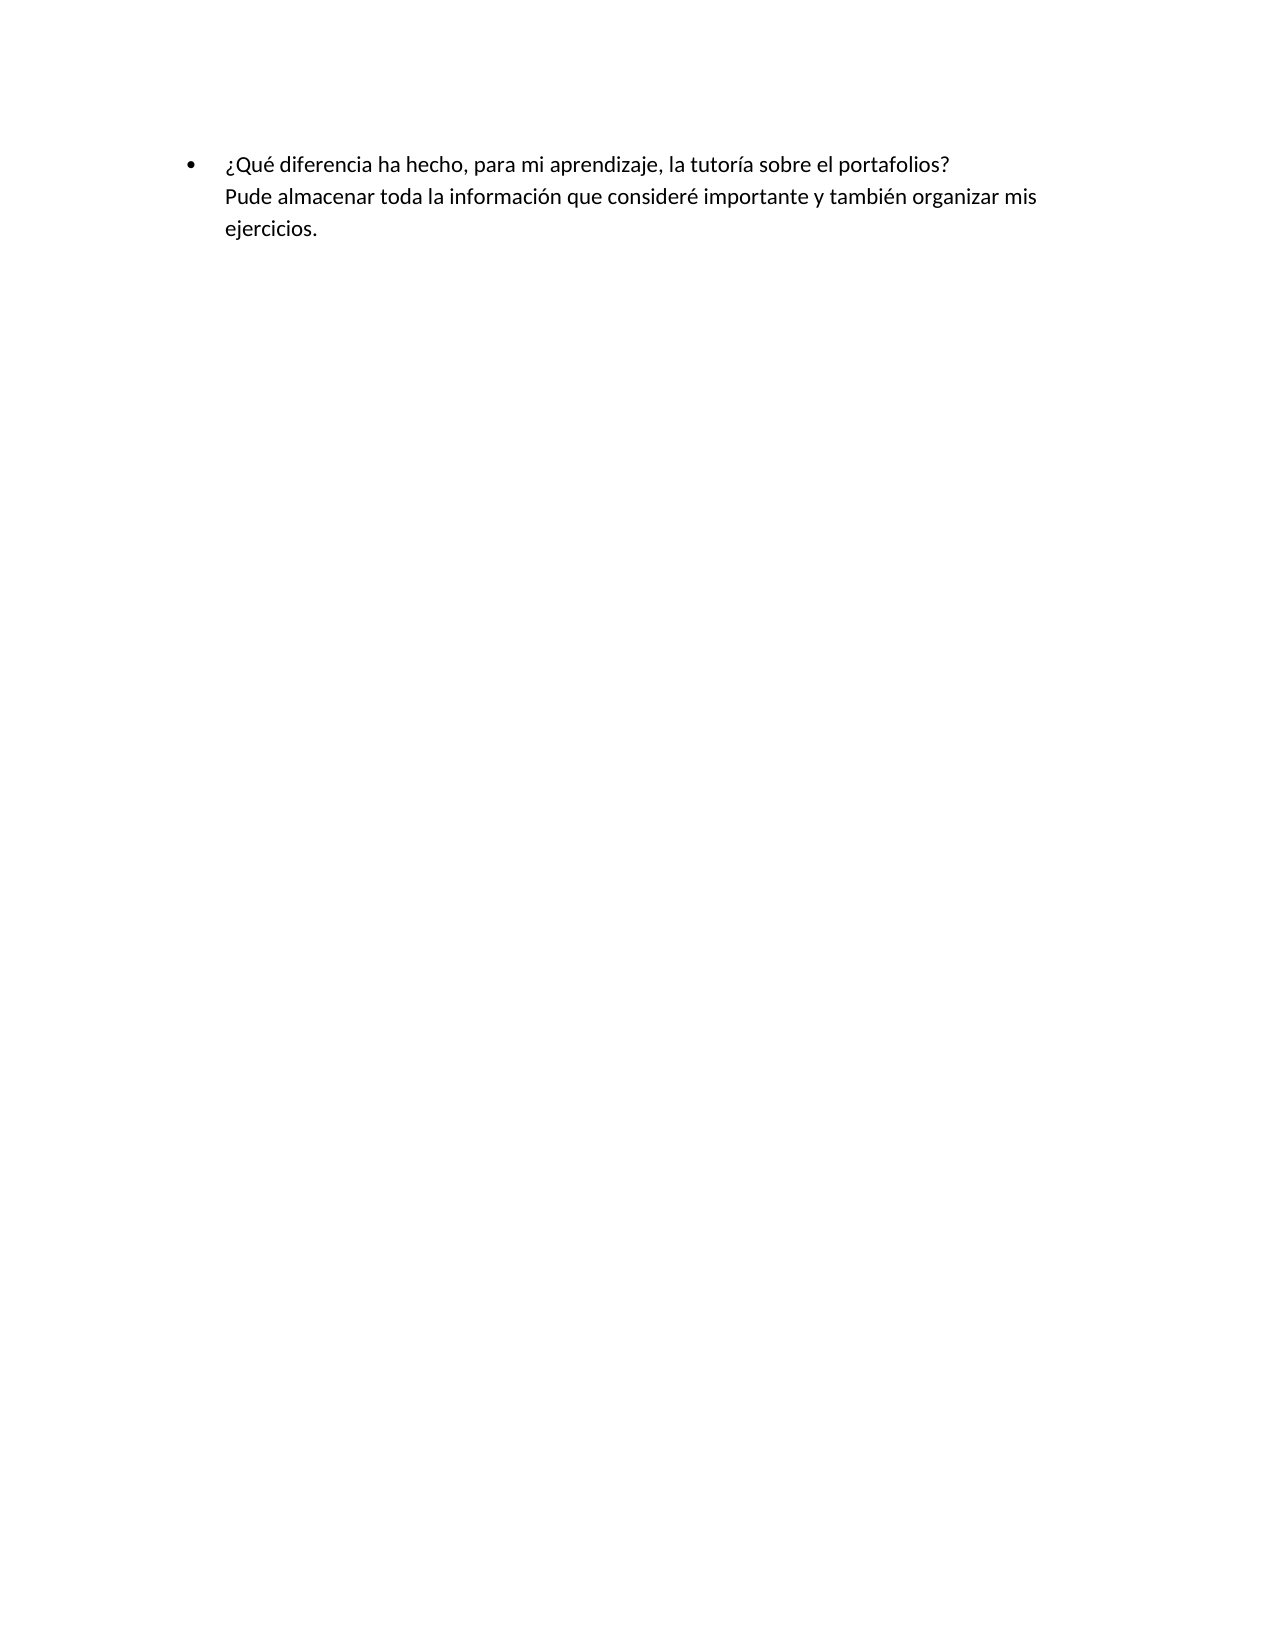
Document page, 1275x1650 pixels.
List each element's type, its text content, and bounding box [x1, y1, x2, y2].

list Pude almacenar toda la información que consideré importante y también organizar mis ejercicios. [225, 182, 1125, 242]
list ¿Qué diferencia ha hecho, para mi aprendizaje, la tutoría sobre el portafolios? [187, 150, 1125, 178]
